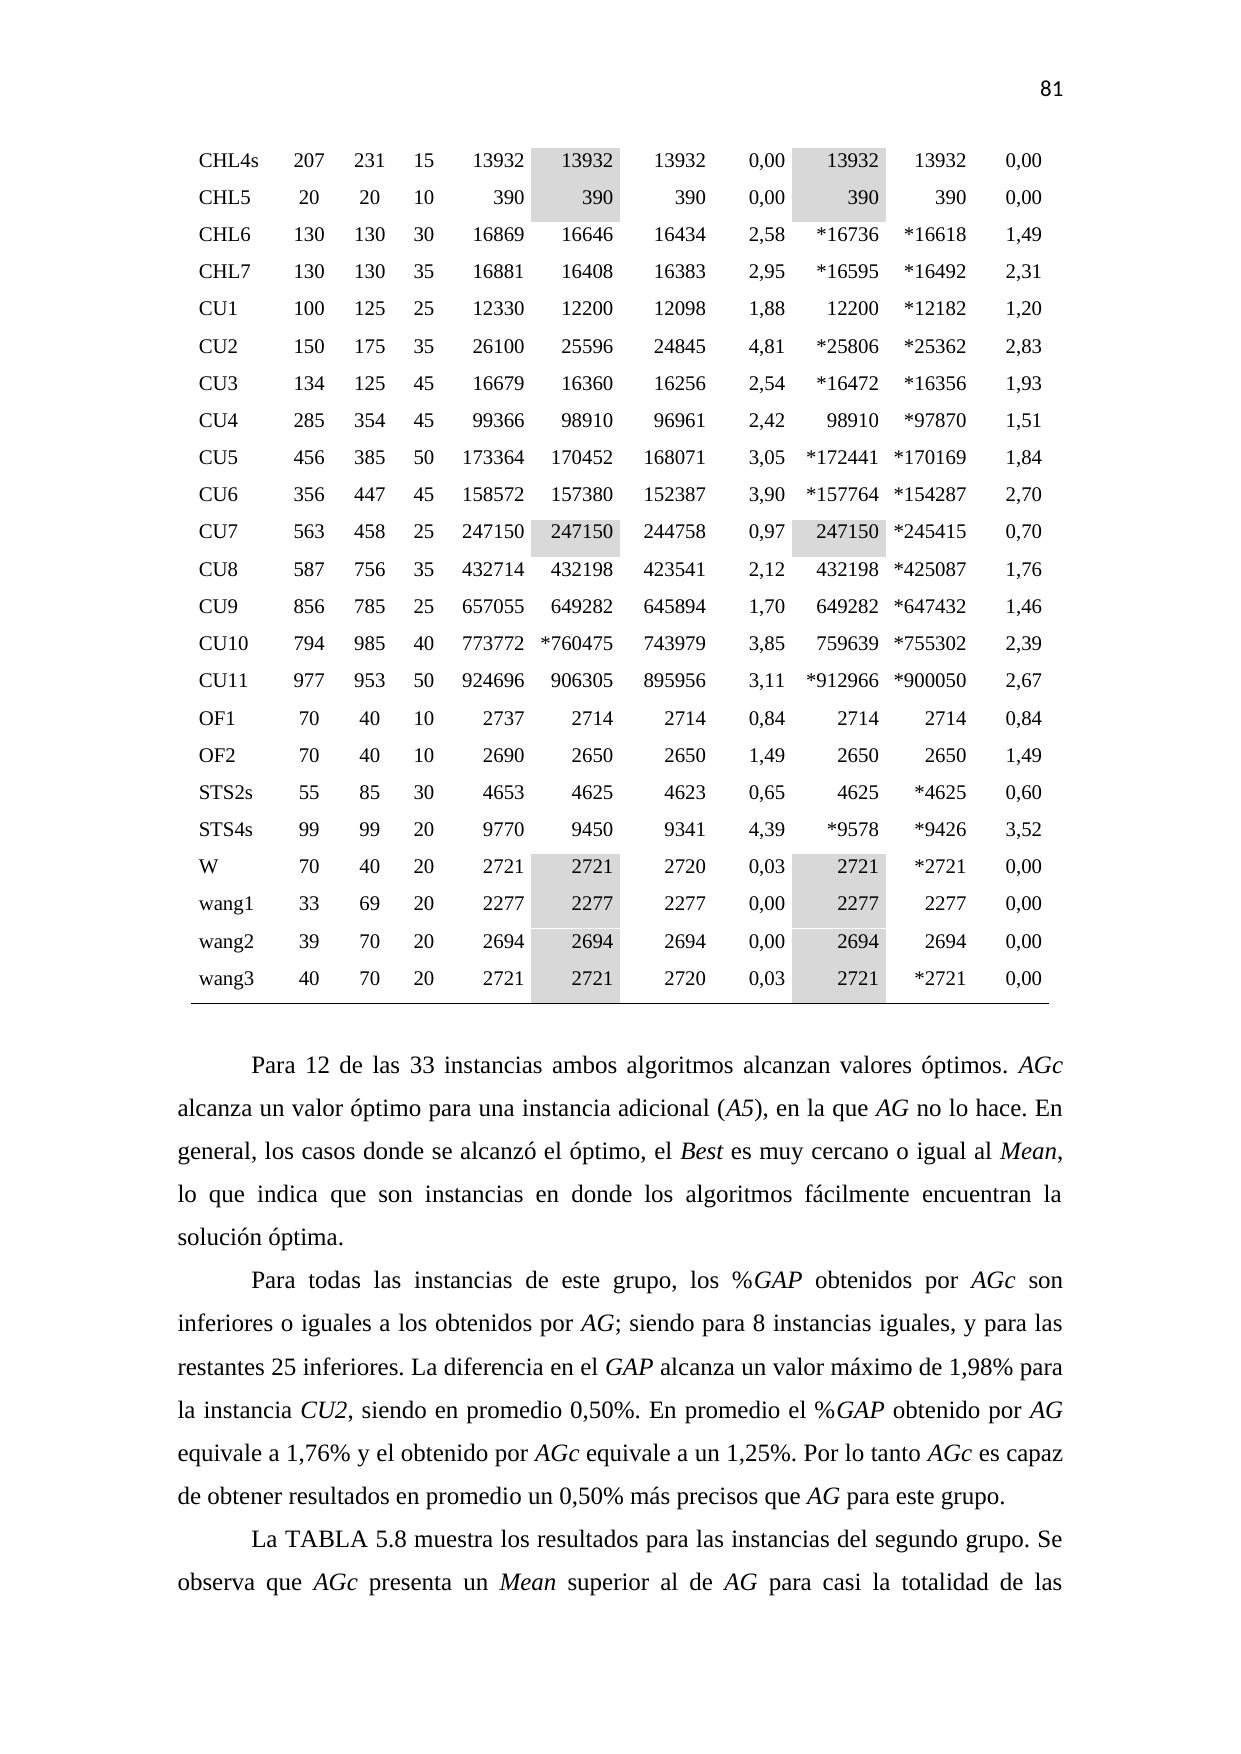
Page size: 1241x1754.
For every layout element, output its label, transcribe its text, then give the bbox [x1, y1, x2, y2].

table_cell 247150 [448, 520, 531, 557]
table_cell 4,81 [713, 334, 792, 371]
table_cell 1,46 [974, 594, 1049, 631]
table_cell 2721 [792, 966, 886, 1003]
table_cell 2,67 [974, 668, 1049, 705]
text Para 12 de las 33 instancias ambos algoritmos alcanzan valores óptimos. AGc alcanza un valor óptimo para una instancia adicional (A5), en la que AG no lo hace. En general, los casos donde se alcanzó el óptimo, el Best es muy cercano o igual al Mean, lo que indica que son instancias en donde los algoritmos fácilmente encuentran la solución óptima. [177, 1050, 1063, 1251]
table_cell 390 [886, 185, 973, 222]
table_cell CU5 [191, 445, 278, 482]
table_cell 35 [400, 259, 447, 296]
table_cell 173364 [448, 445, 531, 482]
table_cell 134 [279, 371, 339, 408]
table_cell 563 [279, 520, 339, 557]
table_cell 13932 [531, 148, 620, 185]
table_cell CU3 [191, 371, 278, 408]
table_cell 98910 [792, 408, 886, 445]
table_cell 0,00 [713, 891, 792, 928]
table_cell 12098 [620, 296, 713, 333]
table_cell 2714 [886, 705, 973, 743]
table_cell 13932 [448, 148, 531, 185]
table_cell 2,31 [974, 259, 1049, 296]
table_cell 773772 [448, 631, 531, 668]
table_cell *9426 [886, 817, 973, 854]
table_cell *16595 [792, 259, 886, 296]
table_cell 2720 [620, 854, 713, 891]
table_cell *9578 [792, 817, 886, 854]
table_cell 16679 [448, 371, 531, 408]
table_cell 20 [339, 185, 400, 222]
table_cell 2721 [531, 854, 620, 891]
table_cell 0,84 [974, 705, 1049, 743]
table_cell 39 [279, 929, 339, 966]
table_cell 0,00 [974, 966, 1049, 1003]
table_cell 150 [279, 334, 339, 371]
table_cell 207 [279, 148, 339, 185]
table_cell 99 [279, 817, 339, 854]
table_cell 432714 [448, 557, 531, 594]
text Para todas las instancias de este grupo, los %GAP obtenidos por AGc son inferiores o iguales a los obtenidos por AG; siendo para 8 instancias iguales, y para las restantes 25 inferiores. La diferencia en el GAP alcanza un valor máximo de 1,98% para la instancia CU2, siendo en promedio 0,50%. En promedio el %GAP obtenido por AG equivale a 1,76% y el obtenido por AGc equivale a un 1,25%. Por lo tanto AGc es capaz de obtener resultados en promedio un 0,50% más precisos que AG para este grupo. [177, 1265, 1063, 1510]
table_cell 977 [279, 668, 339, 705]
table_cell 9341 [620, 817, 713, 854]
table_cell 9770 [448, 817, 531, 854]
table_cell CU10 [191, 631, 278, 668]
table_cell 2694 [620, 929, 713, 966]
table_cell 2737 [448, 705, 531, 743]
table_cell *154287 [886, 482, 973, 519]
table_cell 1,51 [974, 408, 1049, 445]
table_cell 2,42 [713, 408, 792, 445]
table_cell CU4 [191, 408, 278, 445]
table_cell 70 [279, 854, 339, 891]
table_cell 157380 [531, 482, 620, 519]
table_cell 231 [339, 148, 400, 185]
table_cell *16618 [886, 222, 973, 259]
table_cell 2694 [531, 929, 620, 966]
table_cell 130 [279, 259, 339, 296]
table_cell 12200 [531, 296, 620, 333]
table_cell 70 [339, 966, 400, 1003]
table_cell *16492 [886, 259, 973, 296]
table_cell 98910 [531, 408, 620, 445]
table_cell 4623 [620, 780, 713, 817]
table_cell 0,70 [974, 520, 1049, 557]
table_cell 2714 [792, 705, 886, 743]
table_cell 25596 [531, 334, 620, 371]
table_cell 2277 [886, 891, 973, 928]
table_cell 0,03 [713, 966, 792, 1003]
table_cell 2,39 [974, 631, 1049, 668]
table_cell *25362 [886, 334, 973, 371]
table_cell 35 [400, 334, 447, 371]
table_cell 1,84 [974, 445, 1049, 482]
table_cell 30 [400, 780, 447, 817]
table_cell 432198 [792, 557, 886, 594]
table_cell 587 [279, 557, 339, 594]
table_cell 158572 [448, 482, 531, 519]
table_cell 390 [792, 185, 886, 222]
table_cell 1,93 [974, 371, 1049, 408]
table_cell CHL5 [191, 185, 278, 222]
table_cell 924696 [448, 668, 531, 705]
table_cell 125 [339, 371, 400, 408]
table_cell 447 [339, 482, 400, 519]
table_cell *4625 [886, 780, 973, 817]
table_cell *245415 [886, 520, 973, 557]
table_cell CU6 [191, 482, 278, 519]
table_cell 12330 [448, 296, 531, 333]
table_cell *2721 [886, 854, 973, 891]
table_cell 2714 [531, 705, 620, 743]
table_cell 0,00 [713, 185, 792, 222]
table_cell 244758 [620, 520, 713, 557]
table_cell 2,54 [713, 371, 792, 408]
table_cell *755302 [886, 631, 973, 668]
table_cell *912966 [792, 668, 886, 705]
table_cell 649282 [531, 594, 620, 631]
table_cell 130 [339, 259, 400, 296]
table_cell 3,52 [974, 817, 1049, 854]
table_cell 45 [400, 408, 447, 445]
table_cell 16881 [448, 259, 531, 296]
table_cell *16472 [792, 371, 886, 408]
table_cell 96961 [620, 408, 713, 445]
table_cell 3,11 [713, 668, 792, 705]
table_cell 1,49 [713, 743, 792, 780]
table_cell 0,03 [713, 854, 792, 891]
table_cell 390 [531, 185, 620, 222]
table_cell 649282 [792, 594, 886, 631]
table_cell 130 [339, 222, 400, 259]
table_cell 55 [279, 780, 339, 817]
table_cell 2650 [531, 743, 620, 780]
table_cell 0,00 [974, 148, 1049, 185]
table_cell 70 [339, 929, 400, 966]
table_cell STS2s [191, 780, 278, 817]
table_cell 432198 [531, 557, 620, 594]
table_cell 390 [448, 185, 531, 222]
table_cell 906305 [531, 668, 620, 705]
table_cell 0,84 [713, 705, 792, 743]
table_cell 423541 [620, 557, 713, 594]
table_cell CU1 [191, 296, 278, 333]
table_cell *425087 [886, 557, 973, 594]
table_cell CHL7 [191, 259, 278, 296]
table_cell 2694 [886, 929, 973, 966]
table_cell 2,83 [974, 334, 1049, 371]
table_cell *2721 [886, 966, 973, 1003]
table_cell CHL6 [191, 222, 278, 259]
table_cell 3,90 [713, 482, 792, 519]
table_cell 0,00 [713, 148, 792, 185]
table_cell 756 [339, 557, 400, 594]
table_cell STS4s [191, 817, 278, 854]
table_cell 26100 [448, 334, 531, 371]
table_cell *97870 [886, 408, 973, 445]
table_cell 20 [400, 929, 447, 966]
table_cell *172441 [792, 445, 886, 482]
table_cell 0,00 [974, 854, 1049, 891]
table_cell 25 [400, 594, 447, 631]
table_cell 70 [279, 743, 339, 780]
table_cell 390 [620, 185, 713, 222]
table_cell *12182 [886, 296, 973, 333]
table_cell 895956 [620, 668, 713, 705]
table_cell 10 [400, 185, 447, 222]
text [177, 1524, 1063, 1596]
table_cell 794 [279, 631, 339, 668]
table_cell 16383 [620, 259, 713, 296]
table_cell 2,95 [713, 259, 792, 296]
table_cell 785 [339, 594, 400, 631]
table_cell 985 [339, 631, 400, 668]
table_cell 70 [279, 705, 339, 743]
table_cell *16736 [792, 222, 886, 259]
table_cell 2694 [792, 929, 886, 966]
table_cell 953 [339, 668, 400, 705]
table_cell 40 [279, 966, 339, 1003]
table_cell 45 [400, 482, 447, 519]
table_cell 35 [400, 557, 447, 594]
table_cell 2721 [531, 966, 620, 1003]
table_cell W [191, 854, 278, 891]
table_cell 30 [400, 222, 447, 259]
table_cell 657055 [448, 594, 531, 631]
table_cell 152387 [620, 482, 713, 519]
table_cell 9450 [531, 817, 620, 854]
table_cell 25 [400, 296, 447, 333]
table_cell wang2 [191, 929, 278, 966]
table_cell *647432 [886, 594, 973, 631]
table_cell 100 [279, 296, 339, 333]
table_cell 1,49 [974, 743, 1049, 780]
table_cell 2277 [531, 891, 620, 928]
table_cell 2277 [620, 891, 713, 928]
table_cell 0,65 [713, 780, 792, 817]
table_cell CU2 [191, 334, 278, 371]
table_cell *16356 [886, 371, 973, 408]
table_cell 0,00 [974, 185, 1049, 222]
table_cell 0,00 [974, 891, 1049, 928]
table_cell 2,12 [713, 557, 792, 594]
table_cell 10 [400, 743, 447, 780]
table_cell 3,05 [713, 445, 792, 482]
table_cell 16256 [620, 371, 713, 408]
table_cell 2650 [620, 743, 713, 780]
table_cell 1,88 [713, 296, 792, 333]
table_cell 2721 [448, 966, 531, 1003]
table_cell 69 [339, 891, 400, 928]
table_cell 356 [279, 482, 339, 519]
table_cell 125 [339, 296, 400, 333]
table_cell 2650 [886, 743, 973, 780]
table_cell wang1 [191, 891, 278, 928]
table_cell 99 [339, 817, 400, 854]
table_cell 16408 [531, 259, 620, 296]
table_cell 2,70 [974, 482, 1049, 519]
table_cell 16434 [620, 222, 713, 259]
table_cell 175 [339, 334, 400, 371]
table_cell *25806 [792, 334, 886, 371]
table_cell 13932 [792, 148, 886, 185]
table_cell 759639 [792, 631, 886, 668]
table_cell wang3 [191, 966, 278, 1003]
table_cell 1,49 [974, 222, 1049, 259]
table_cell *170169 [886, 445, 973, 482]
table_cell 10 [400, 705, 447, 743]
table_cell *900050 [886, 668, 973, 705]
table_cell 2721 [792, 854, 886, 891]
table_cell 99366 [448, 408, 531, 445]
table_cell OF2 [191, 743, 278, 780]
table_cell 2694 [448, 929, 531, 966]
table_cell 385 [339, 445, 400, 482]
table_cell 50 [400, 668, 447, 705]
table_cell 2714 [620, 705, 713, 743]
table_cell 1,70 [713, 594, 792, 631]
table_cell 247150 [792, 520, 886, 557]
table_cell CHL4s [191, 148, 278, 185]
table_cell 285 [279, 408, 339, 445]
table_cell 1,20 [974, 296, 1049, 333]
table_cell 4625 [531, 780, 620, 817]
table_cell 15 [400, 148, 447, 185]
table_cell 645894 [620, 594, 713, 631]
table_cell 13932 [620, 148, 713, 185]
table_cell 2,58 [713, 222, 792, 259]
table_cell 2277 [448, 891, 531, 928]
table_cell 856 [279, 594, 339, 631]
table_cell 170452 [531, 445, 620, 482]
table_cell 4,39 [713, 817, 792, 854]
table_cell 12200 [792, 296, 886, 333]
table_cell CU11 [191, 668, 278, 705]
table_cell 0,00 [713, 929, 792, 966]
table_cell 3,85 [713, 631, 792, 668]
table_cell 20 [400, 854, 447, 891]
table_cell 247150 [531, 520, 620, 557]
table_cell 24845 [620, 334, 713, 371]
table_cell 456 [279, 445, 339, 482]
table_cell 4625 [792, 780, 886, 817]
table_cell CU9 [191, 594, 278, 631]
table_cell 0,00 [974, 929, 1049, 966]
table_cell 40 [339, 705, 400, 743]
table_cell 354 [339, 408, 400, 445]
table_cell 743979 [620, 631, 713, 668]
table_cell OF1 [191, 705, 278, 743]
table_cell 33 [279, 891, 339, 928]
table_cell 20 [400, 817, 447, 854]
table_cell CU8 [191, 557, 278, 594]
table_cell 40 [339, 854, 400, 891]
table_cell 40 [339, 743, 400, 780]
table_cell 20 [279, 185, 339, 222]
table_cell 16360 [531, 371, 620, 408]
table_cell 2721 [448, 854, 531, 891]
table_cell 20 [400, 891, 447, 928]
table_cell 13932 [886, 148, 973, 185]
table_cell 458 [339, 520, 400, 557]
table_cell 16646 [531, 222, 620, 259]
table_cell 130 [279, 222, 339, 259]
table_cell 25 [400, 520, 447, 557]
table_cell 40 [400, 631, 447, 668]
table_cell 0,60 [974, 780, 1049, 817]
table_cell 4653 [448, 780, 531, 817]
table_cell 2690 [448, 743, 531, 780]
table_cell 16869 [448, 222, 531, 259]
table_cell 20 [400, 966, 447, 1003]
table_cell 2277 [792, 891, 886, 928]
table_cell *760475 [531, 631, 620, 668]
table_cell 168071 [620, 445, 713, 482]
table_cell 2650 [792, 743, 886, 780]
table_cell *157764 [792, 482, 886, 519]
table_cell CU7 [191, 520, 278, 557]
table_cell 2720 [620, 966, 713, 1003]
table_cell 85 [339, 780, 400, 817]
table_cell 1,76 [974, 557, 1049, 594]
table_cell 50 [400, 445, 447, 482]
table_cell 45 [400, 371, 447, 408]
table_cell 0,97 [713, 520, 792, 557]
